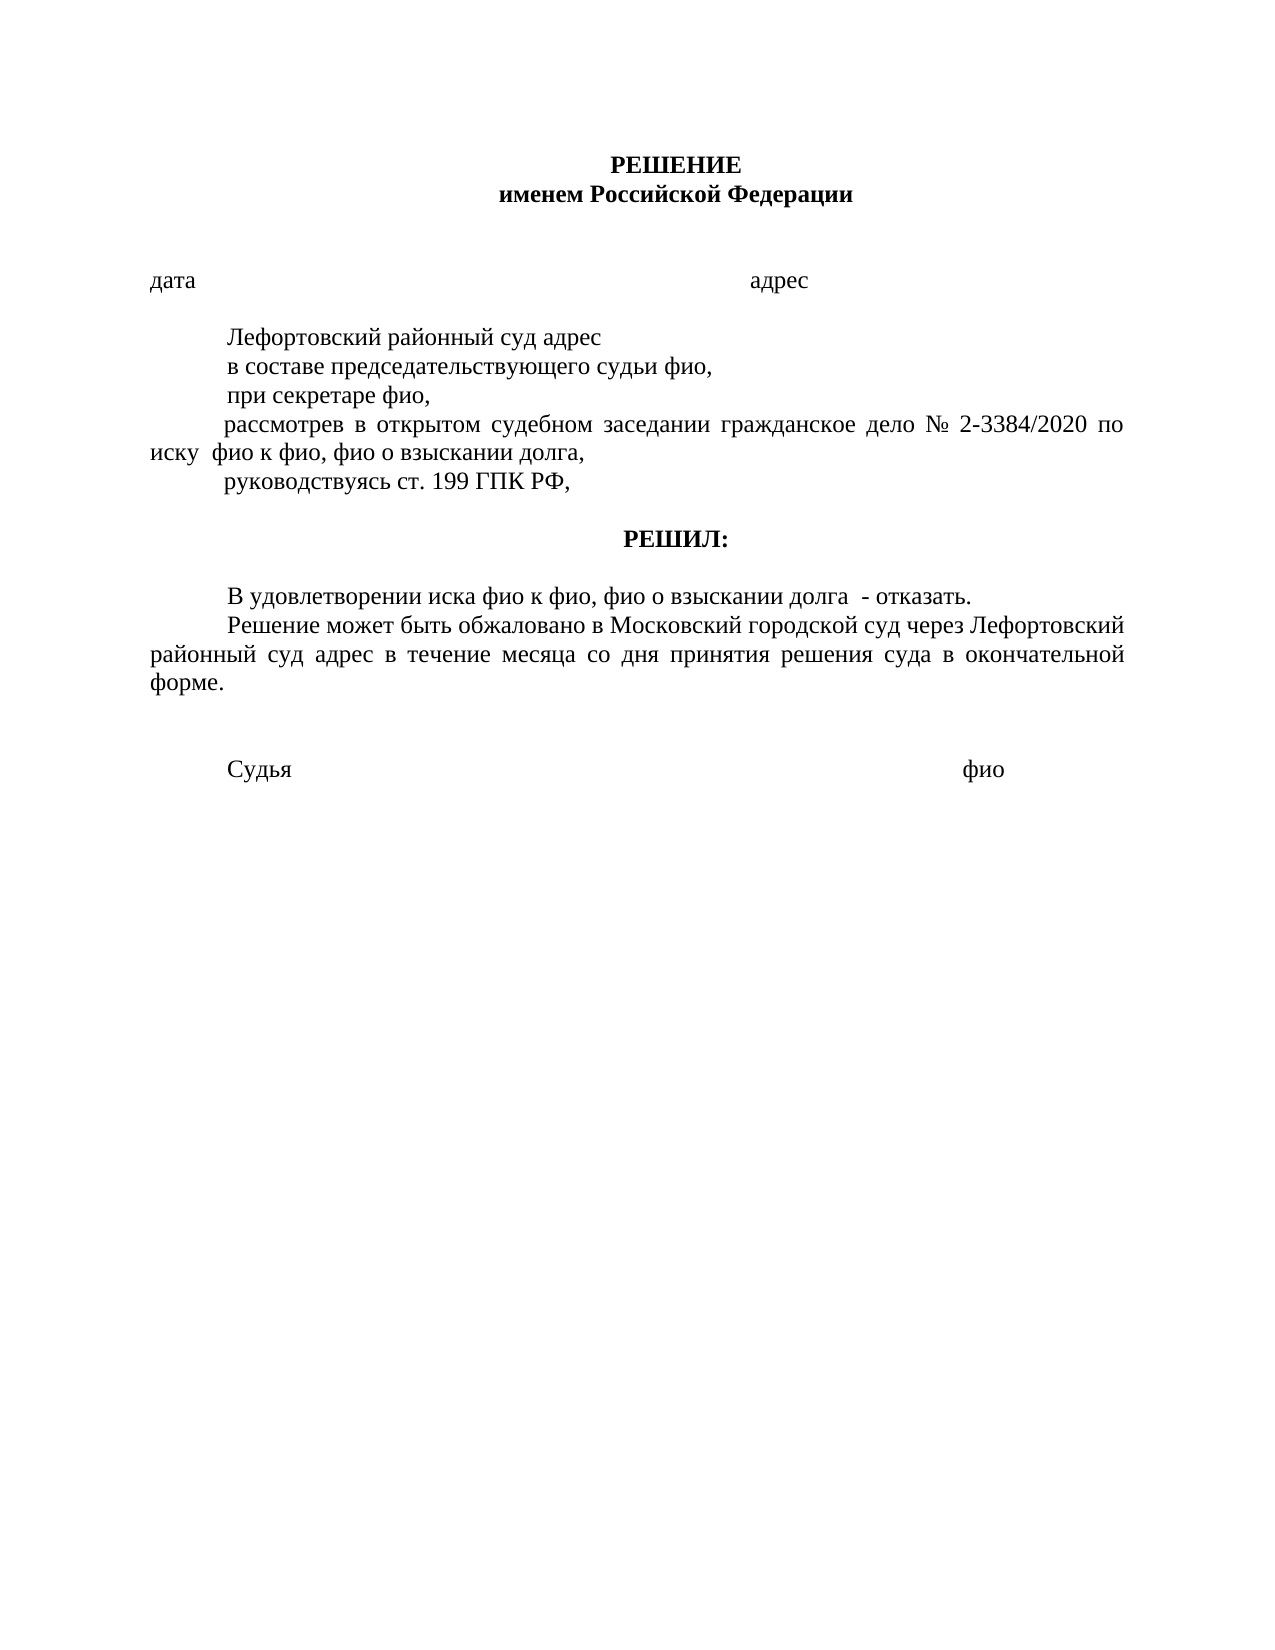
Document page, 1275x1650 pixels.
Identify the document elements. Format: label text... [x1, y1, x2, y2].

text именем Российской Федерации [150, 179, 1125, 207]
text в составе председательствующего судьи фио, [150, 351, 1125, 380]
text при секретаре фио, [150, 380, 1125, 409]
text рассмотрев в открытом судебном заседании гражданское дело № 2-3384/2020 по иску фио к фио, фио о взыскании долга, [150, 409, 1125, 466]
text Решение может быть обжаловано в Московский городской суд через Лефортовский районный суд адрес в течение месяца со дня принятия решения суда в окончательной форме. [150, 610, 1125, 696]
text Лефортовский районный суд адрес [150, 322, 1125, 351]
text РЕШЕНИЕ [150, 150, 1125, 179]
text руководствуясь ст. 199 ГПК РФ, [150, 466, 1125, 495]
text Судья фио [150, 754, 1125, 782]
text РЕШИЛ: [150, 524, 1125, 552]
text дата адрес [150, 265, 1125, 294]
text В удовлетворении иска фио к фио, фио о взыскании долга - отказать. [150, 581, 1125, 610]
